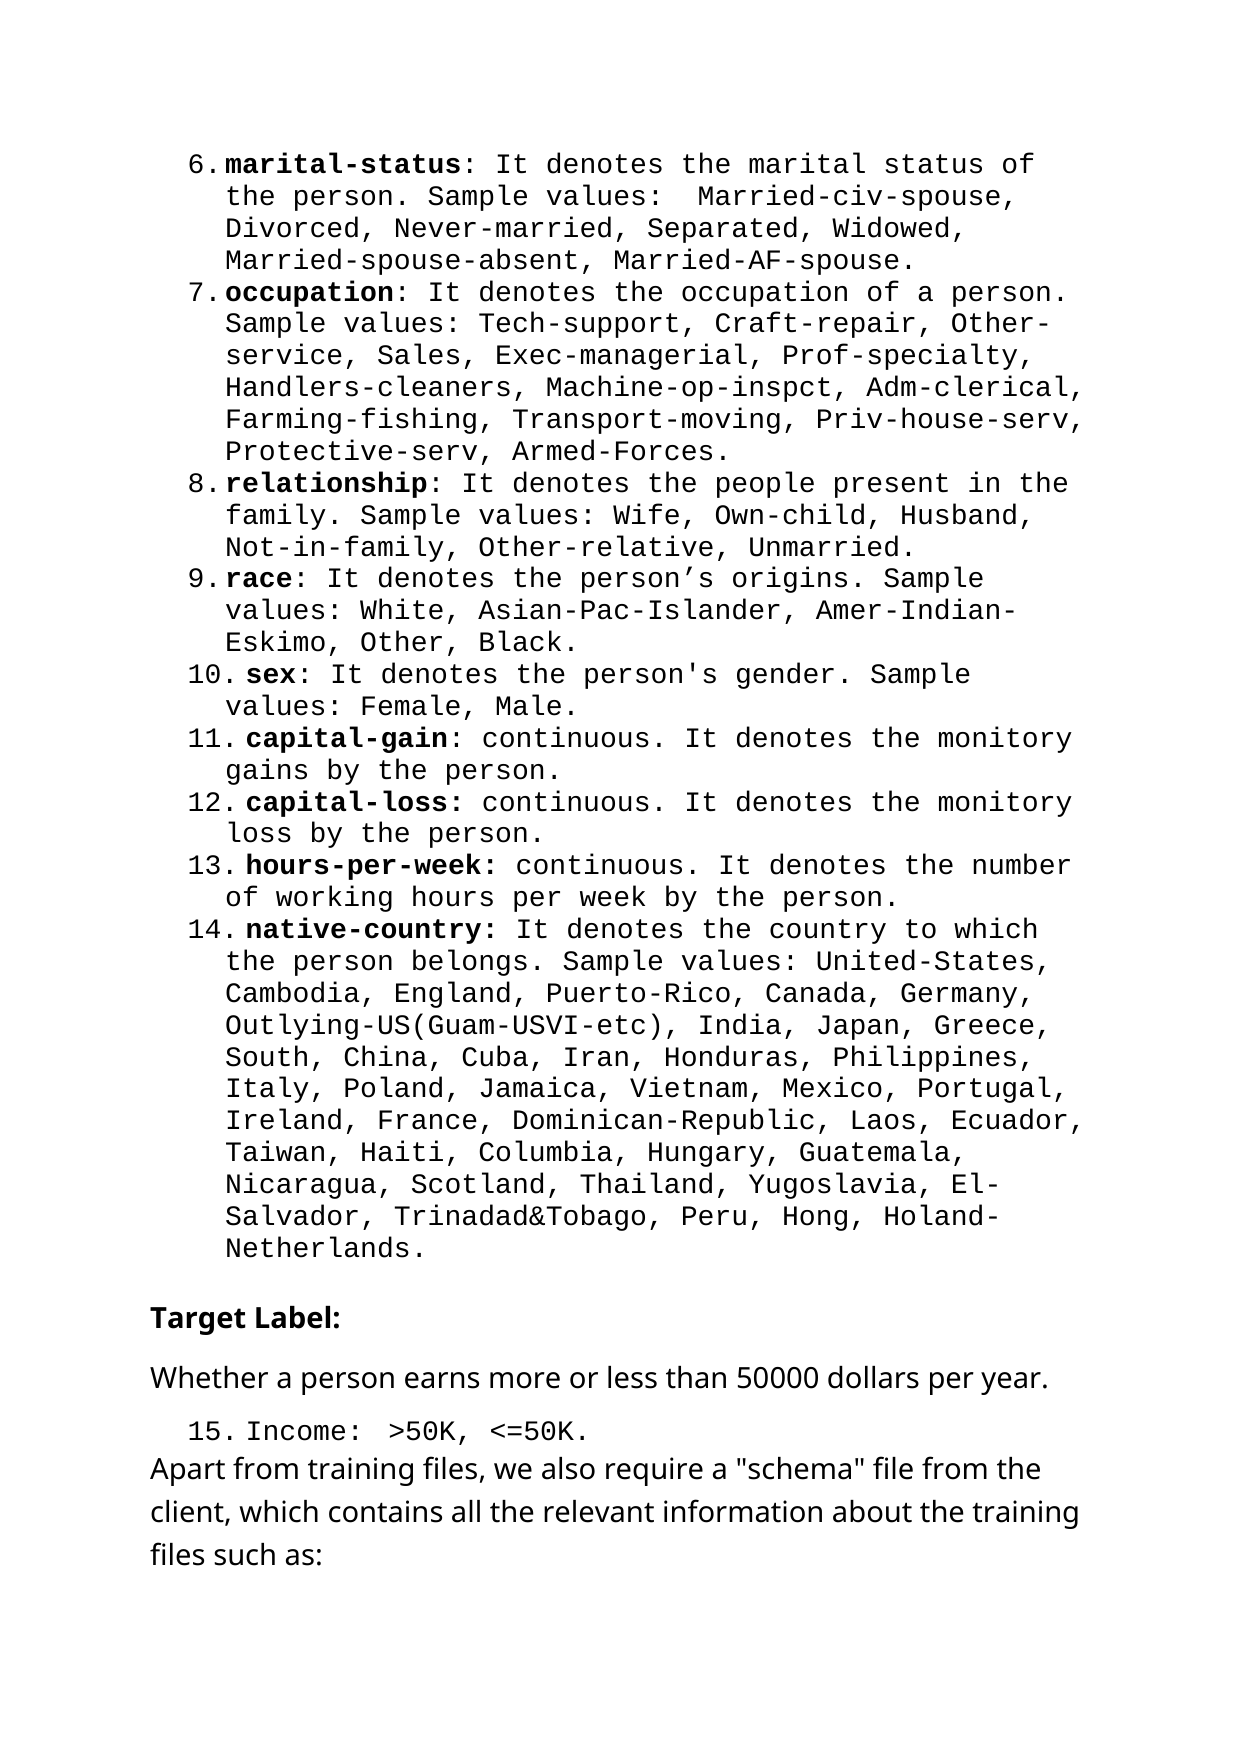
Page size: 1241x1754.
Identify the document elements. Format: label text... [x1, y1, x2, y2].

list native-country: It denotes the country to which the person belongs. Sample values: United-States, Cambodia, England, Puerto-Rico, Canada, Germany, Outlying-US(Guam-USVI-etc), India, Japan, Greece, South, China, Cuba, Iran, Honduras, Philippines, Italy, Poland, Jamaica, Vietnam, Mexico, Portugal, Ireland, France, Dominican-Republic, Laos, Ecuador, Taiwan, Haiti, Columbia, Hungary, Guatemala, Nicaragua, Scotland, Thailand, Yugoslavia, El-Salvador, Trinadad&Tobago, Peru, Hong, Holand-Netherlands. [187, 915, 1090, 1266]
list Income: >50K, <=50K. [187, 1416, 1090, 1448]
list marital-status: It denotes the marital status of the person. Sample values: Married-civ-spouse, Divorced, Never-married, Separated, Widowed, Married-spouse-absent, Married-AF-spouse. [187, 150, 1090, 277]
list capital-gain: continuous. It denotes the monitory gains by the person. [187, 724, 1090, 787]
text Target Label: [150, 1297, 1090, 1337]
list sex: It denotes the person's gender. Sample values: Female, Male. [187, 660, 1090, 724]
list race: It denotes the person’s origins. Sample values: White, Asian-Pac-Islander, Amer-Indian-Eskimo, Other, Black. [187, 564, 1090, 660]
text Apart from training files, we also require a "schema" file from the client, which contains all the relevant information about the training files such as: [150, 1448, 1090, 1574]
list hours-per-week: continuous. It denotes the number of working hours per week by the person. [187, 851, 1090, 915]
text Whether a person earns more or less than 50000 dollars per year. [150, 1357, 1090, 1397]
list occupation: It denotes the occupation of a person. Sample values: Tech-support, Craft-repair, Other-service, Sales, Exec-managerial, Prof-specialty, Handlers-cleaners, Machine-op-inspct, Adm-clerical, Farming-fishing, Transport-moving, Priv-house-serv, Protective-serv, Armed-Forces. [187, 277, 1090, 469]
list relationship: It denotes the people present in the family. Sample values: Wife, Own-child, Husband, Not-in-family, Other-relative, Unmarried. [187, 469, 1090, 564]
list capital-loss: continuous. It denotes the monitory loss by the person. [187, 787, 1090, 851]
